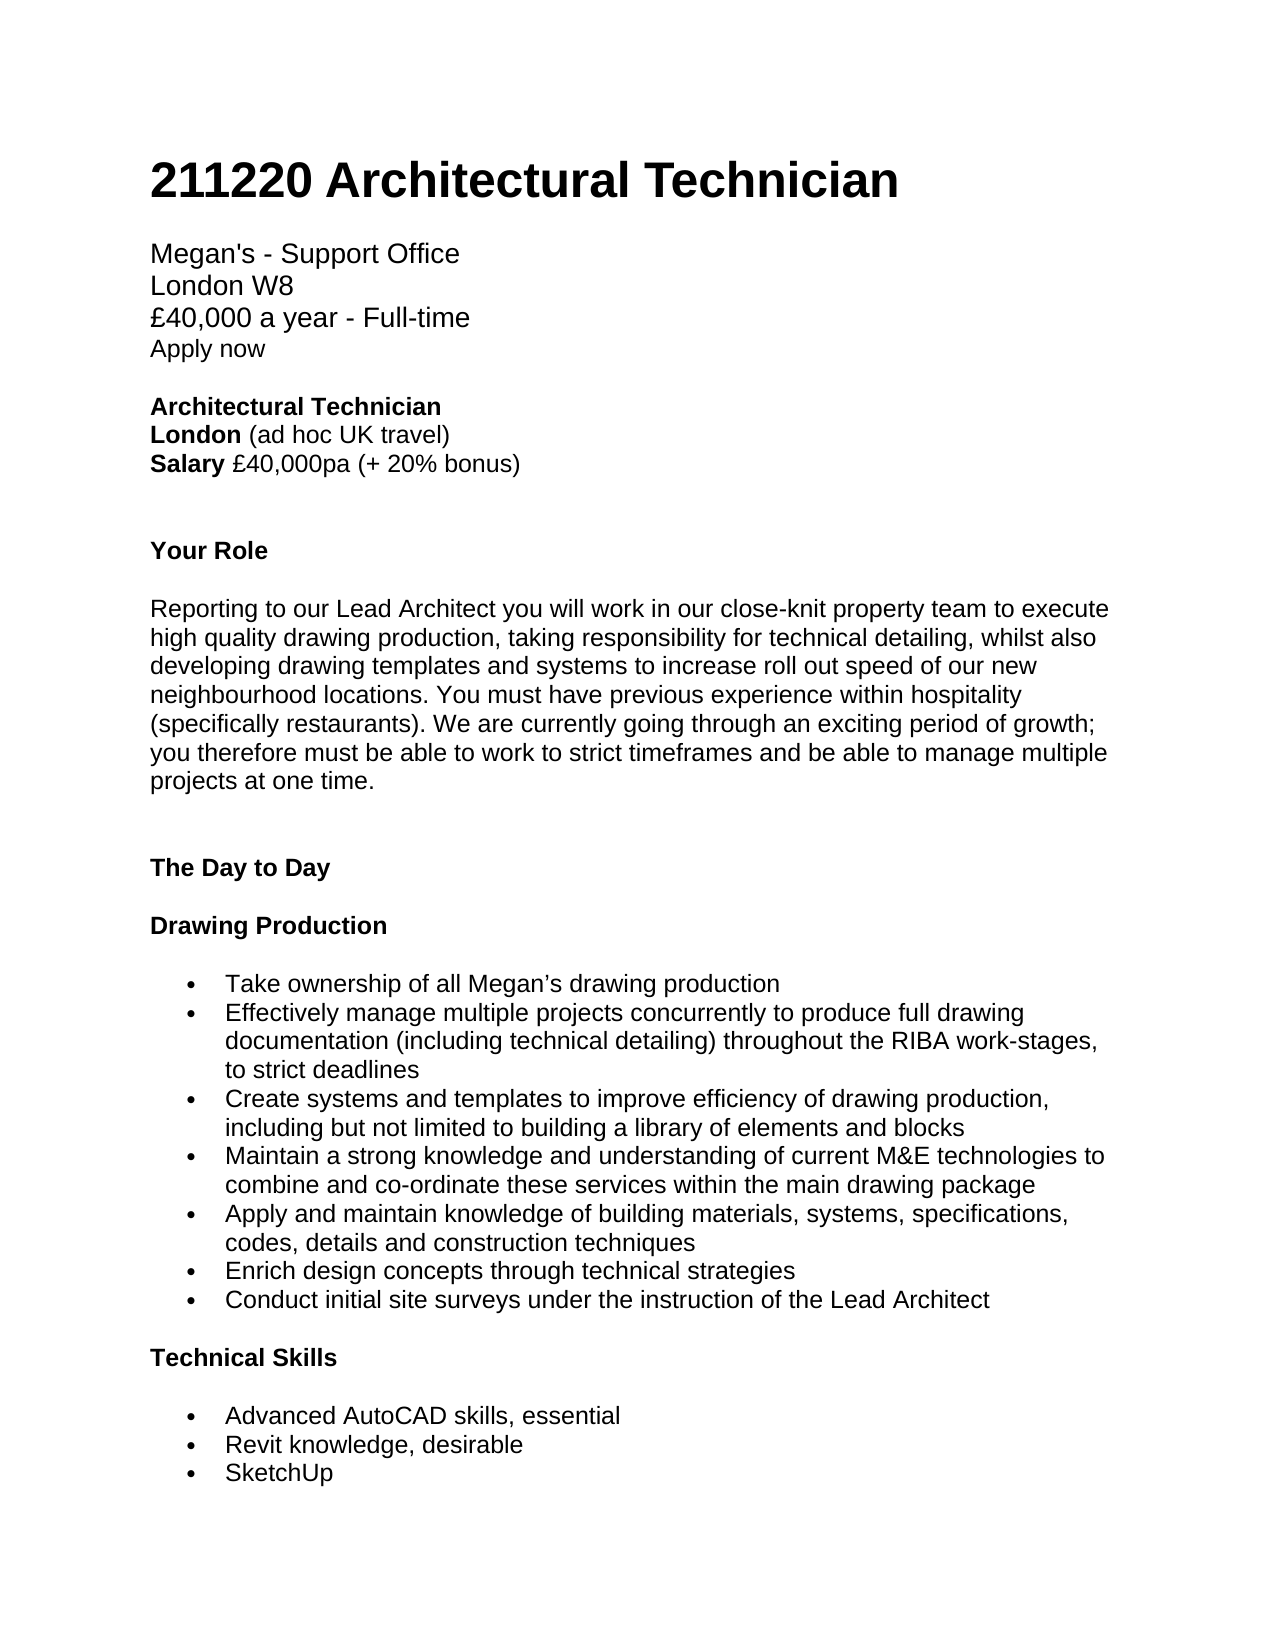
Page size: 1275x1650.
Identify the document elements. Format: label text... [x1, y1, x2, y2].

text Your Role [150, 507, 1125, 565]
list Revit knowledge, desirable [187, 1430, 1125, 1458]
text Technical Skills [150, 1343, 1125, 1372]
text Megan's - Support Office [150, 237, 1125, 269]
list Advanced AutoCAD skills, essential [187, 1401, 1125, 1430]
text London W8 [150, 269, 1125, 301]
list Take ownership of all Megan’s drawing production [187, 969, 1125, 998]
list Conduct initial site surveys under the instruction of the Lead Architect [187, 1285, 1125, 1314]
text Drawing Production [150, 911, 1125, 940]
text The Day to Day [150, 824, 1125, 882]
text 211220 Architectural Technician [150, 150, 1125, 207]
text Apply now [150, 334, 1125, 363]
text Reporting to our Lead Architect you will work in our close-knit property team to execute high quality drawing production, taking responsibility for technical detailing, whilst also developing drawing templates and systems to increase roll out speed of our new neighbourhood locations. You must have previous experience within hospitality (specifically restaurants). We are currently going through an exciting period of growth; you therefore must be able to work to strict timeframes and be able to manage multiple projects at one time. [150, 594, 1125, 795]
list Enrich design concepts through technical strategies [187, 1256, 1125, 1285]
list Effectively manage multiple projects concurrently to produce full drawing documentation (including technical detailing) throughout the RIBA work-stages, to strict deadlines [187, 998, 1125, 1084]
list Create systems and templates to improve efficiency of drawing production, including but not limited to building a library of elements and blocks [187, 1084, 1125, 1141]
text Architectural Technician London (ad hoc UK travel) Salary £40,000pa (+ 20% bonus) [150, 392, 1125, 478]
list Apply and maintain knowledge of building materials, systems, specifications, codes, details and construction techniques [187, 1199, 1125, 1256]
list Maintain a strong knowledge and understanding of current M&E technologies to combine and co-ordinate these services within the main drawing package [187, 1141, 1125, 1199]
list SketchUp [187, 1458, 1125, 1487]
text £40,000 a year - Full-time [150, 301, 1125, 334]
